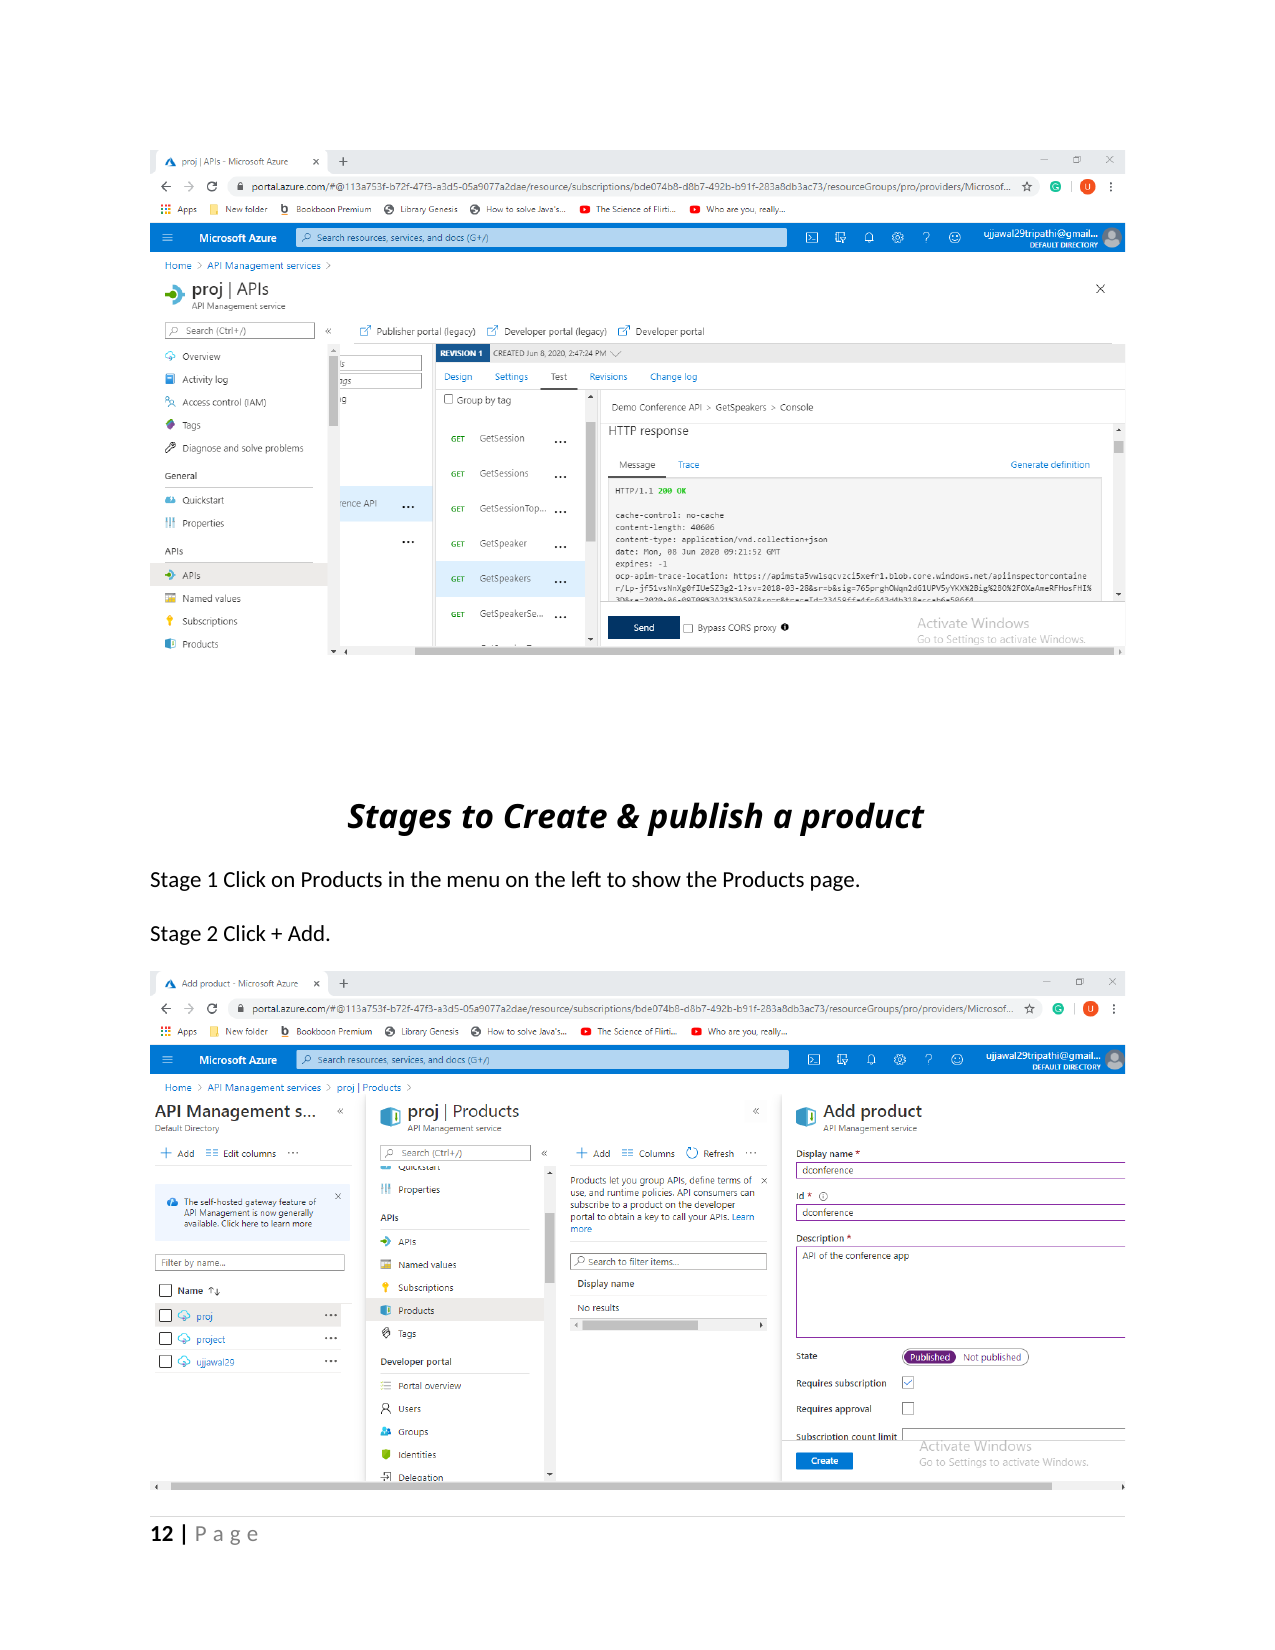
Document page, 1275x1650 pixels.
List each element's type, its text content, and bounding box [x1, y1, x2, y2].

text Stages to Create & publish a product [150, 793, 1125, 838]
picture [150, 150, 1125, 655]
picture [150, 971, 1125, 1490]
text Stage 2 Click + Add. [150, 919, 1125, 947]
text Stage 1 Click on Products in the menu on the left to show the Products page. [150, 866, 1125, 894]
